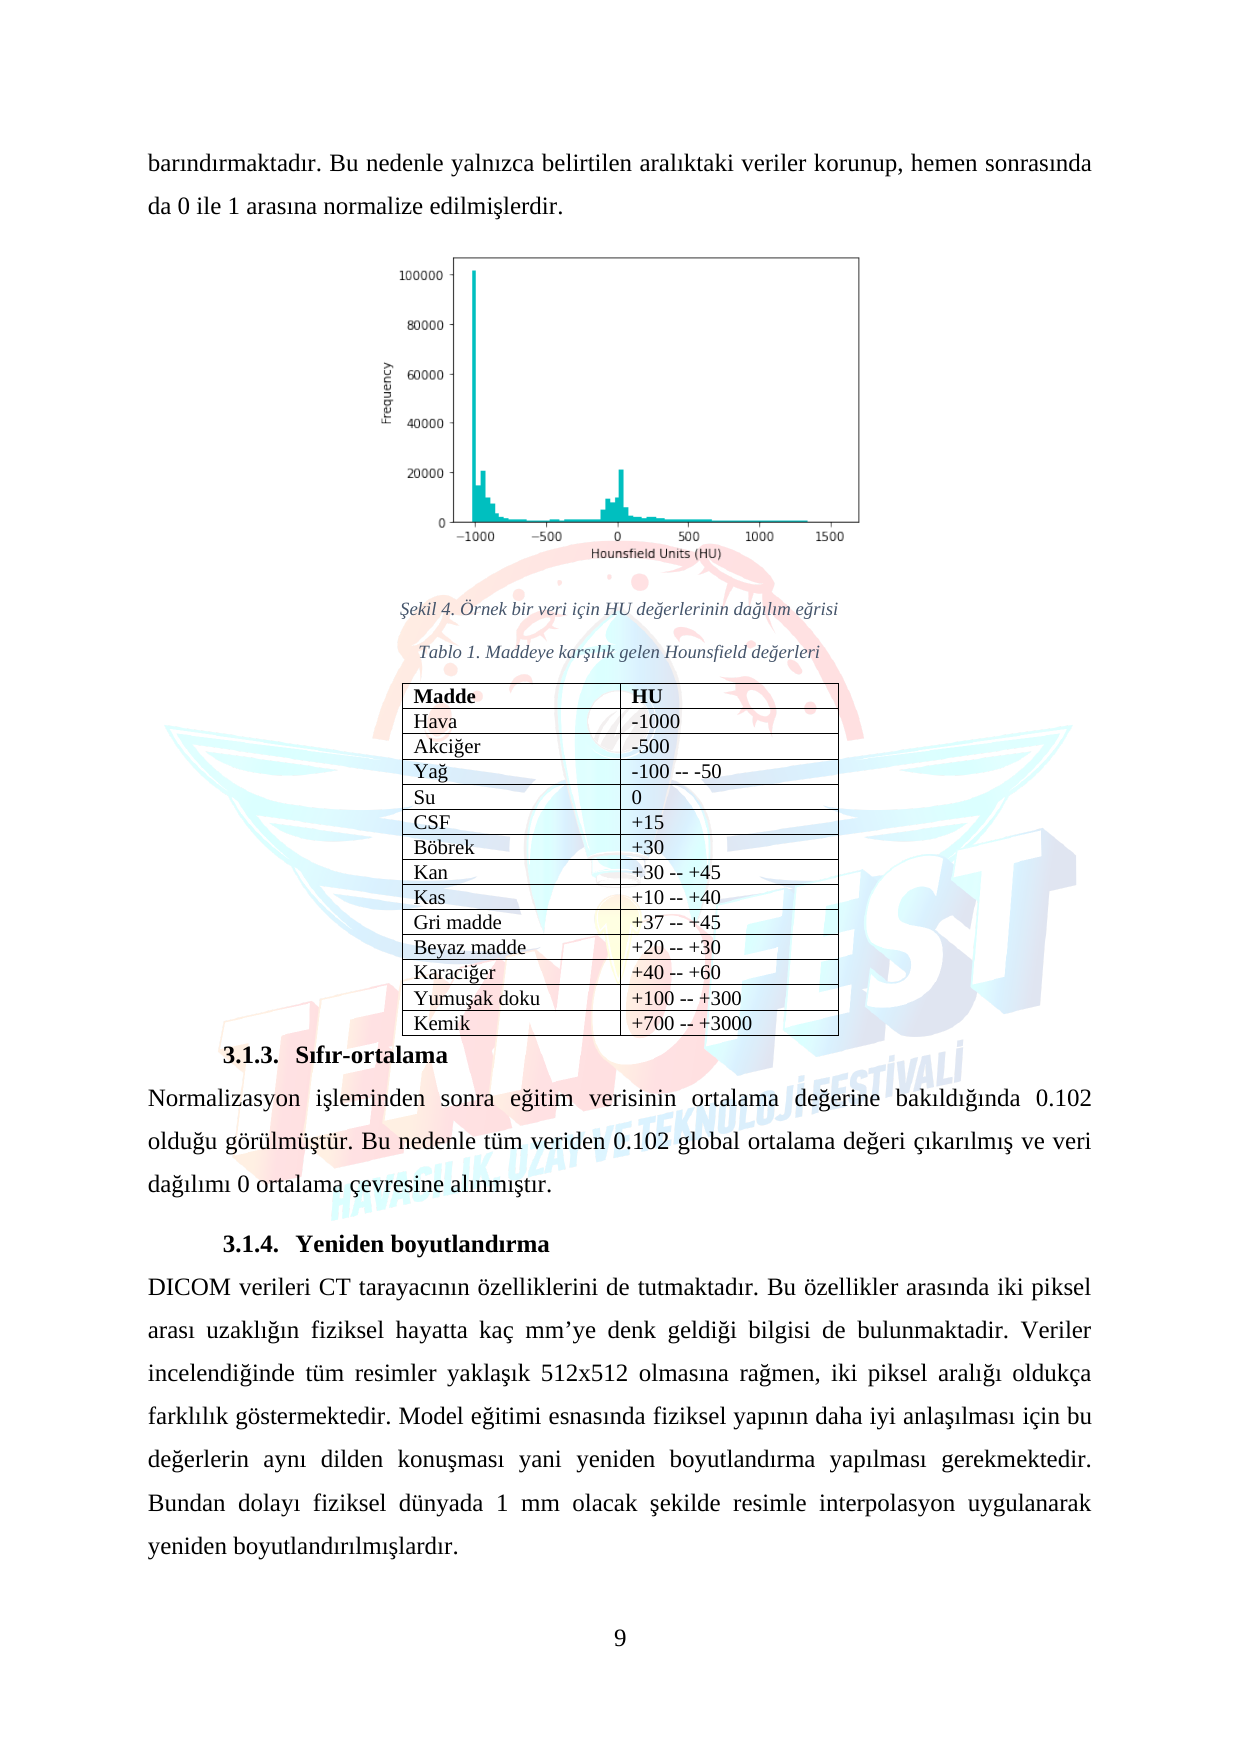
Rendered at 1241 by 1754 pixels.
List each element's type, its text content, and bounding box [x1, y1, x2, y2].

table_cell +30 [621, 835, 838, 859]
table_cell +37 -- +45 [621, 910, 838, 934]
table_cell +100 -- +300 [621, 985, 838, 1009]
table_cell +30 -- +45 [621, 860, 838, 884]
table_cell Gri madde [403, 910, 620, 934]
table_cell 0 [621, 785, 838, 809]
table_cell Yumuşak doku [403, 985, 620, 1009]
table_cell -1000 [621, 709, 838, 733]
table_cell +700 -- +3000 [621, 1011, 838, 1034]
text Normalizasyon işleminden sonra eğitim verisinin ortalama değerine bakıldığında 0.102 olduğu görülmüştür. Bu nedenle tüm veriden 0.102 global ortalama değeri çıkarılmış ve veri dağılımı 0 ortalama çevresine alınmıştır. [148, 1083, 1093, 1198]
table_cell Kemik [403, 1011, 620, 1034]
text DICOM verileri CT tarayacının özelliklerini de tutmaktadır. Bu özellikler arasında iki piksel arası uzaklığın fiziksel hayatta kaç mm’ye denk geldiği bilgisi de bulunmaktadir. Veriler incelendiğinde tüm resimler yaklaşık 512x512 olmasına rağmen, iki piksel aralığı oldukça farklılık göstermektedir. Model eğitimi esnasında fiziksel yapının daha iyi anlaşılması için bu değerlerin aynı dilden konuşması yani yeniden boyutlandırma yapılması gerekmektedir. Bundan dolayı fiziksel dünyada 1 mm olacak şekilde resimle interpolasyon uygulanarak yeniden boyutlandırılmışlardır. [148, 1272, 1093, 1559]
table_cell CSF [403, 810, 620, 834]
text Tablo 1. Maddeye karşılık gelen Hounsfield değerleri [148, 641, 1093, 662]
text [148, 148, 1093, 219]
table_cell Su [403, 785, 620, 809]
table_cell +20 -- +30 [621, 935, 838, 959]
table_cell Beyaz madde [403, 935, 620, 959]
subtitle Sıfır-ortalama [223, 1040, 1093, 1068]
table_cell Böbrek [403, 835, 620, 859]
table_cell Yağ [403, 760, 620, 783]
text Şekil 4. Örnek bir veri için HU değerlerinin dağılım eğrisi [148, 598, 1093, 620]
table_cell Akciğer [403, 734, 620, 758]
table_cell +10 -- +40 [621, 885, 838, 909]
table_cell +15 [621, 810, 838, 834]
table_cell Kan [403, 860, 620, 884]
table_cell Hava [403, 709, 620, 733]
table_cell -500 [621, 734, 838, 758]
table_header Madde [403, 684, 620, 708]
subtitle Yeniden boyutlandırma [223, 1229, 1093, 1258]
table_cell Karaciğer [403, 960, 620, 984]
table_cell +40 -- +60 [621, 960, 838, 984]
table_cell Kas [403, 885, 620, 909]
table_header HU [621, 684, 838, 708]
table_cell -100 -- -50 [621, 760, 838, 783]
picture [373, 250, 867, 568]
